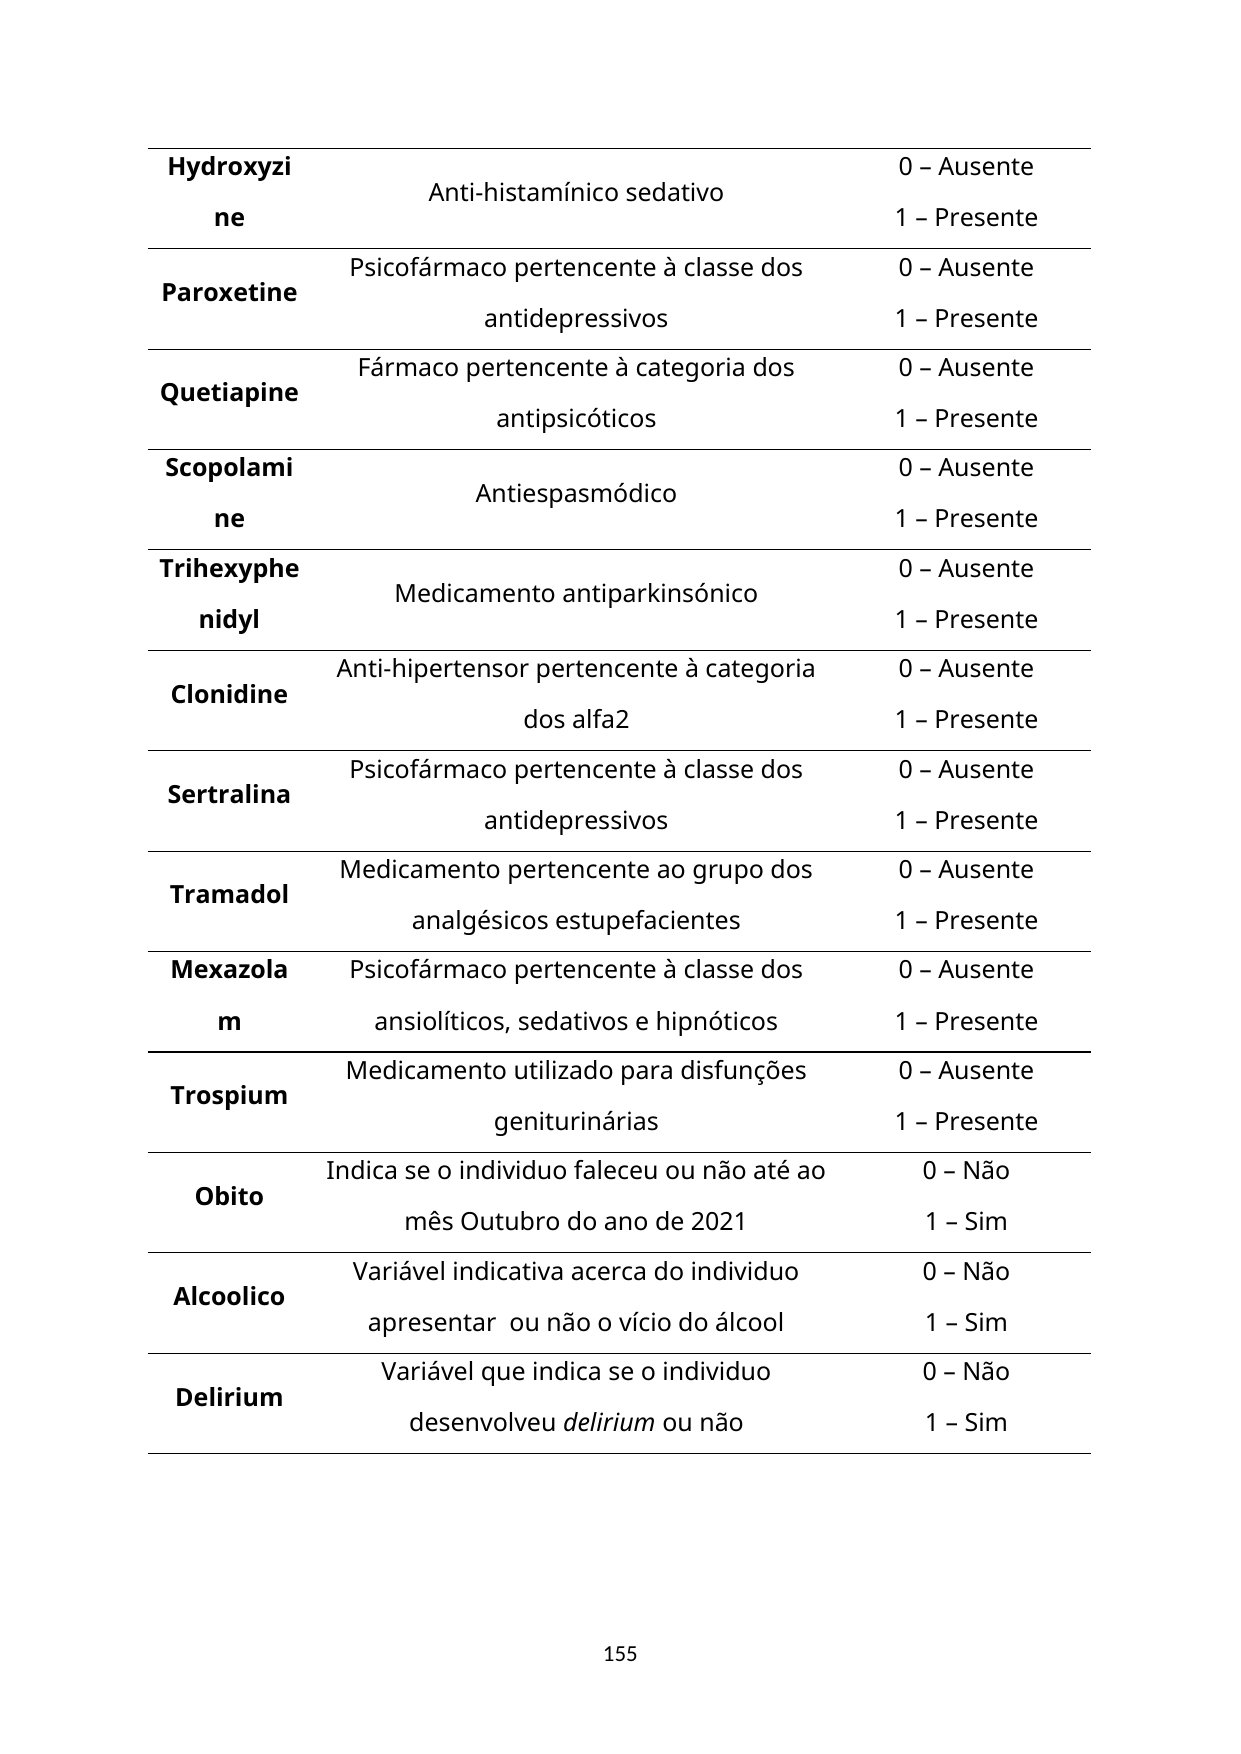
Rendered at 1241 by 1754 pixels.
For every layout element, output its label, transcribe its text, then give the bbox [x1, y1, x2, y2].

table_cell 0 – Ausente 1 – Presente [842, 350, 1091, 449]
table_cell Psicofármaco pertencente à classe dos antidepressivos [311, 249, 842, 348]
table_cell Medicamento pertencente ao grupo dos analgésicos estupefacientes [311, 852, 842, 951]
table_cell Psicofármaco pertencente à classe dos antidepressivos [311, 751, 842, 851]
table_cell 0 – Ausente 1 – Presente [842, 751, 1091, 851]
table_cell Paroxetine [148, 249, 311, 348]
table_cell Scopolamine [148, 450, 311, 549]
table_cell 0 – Ausente 1 – Presente [842, 550, 1091, 650]
table_cell Antiespasmódico [311, 450, 842, 549]
table_cell Anti-histamínico sedativo [311, 149, 842, 248]
table_cell 0 – Ausente 1 – Presente [842, 651, 1091, 750]
table_cell Medicamento utilizado para disfunções geniturinárias [311, 1053, 842, 1152]
table_cell Sertralina [148, 751, 311, 851]
table_cell 0 – Ausente 1 – Presente [842, 450, 1091, 549]
table_cell Medicamento antiparkinsónico [311, 550, 842, 650]
table_cell Delirium [148, 1354, 311, 1453]
table_cell Variável indicativa acerca do individuo apresentar ou não o vício do álcool [311, 1253, 842, 1353]
table_cell Hydroxyzine [148, 149, 311, 248]
table_cell Trihexyphenidyl [148, 550, 311, 650]
table_cell 0 – Não 1 – Sim [842, 1354, 1091, 1453]
table_cell Anti-hipertensor pertencente à categoria dos alfa2 [311, 651, 842, 750]
table_cell Indica se o individuo faleceu ou não até ao mês Outubro do ano de 2021 [311, 1153, 842, 1252]
table_cell Tramadol [148, 852, 311, 951]
table_cell 0 – Não 1 – Sim [842, 1253, 1091, 1353]
table_cell Psicofármaco pertencente à classe dos ansiolíticos, sedativos e hipnóticos [311, 952, 842, 1051]
table_cell 0 – Ausente 1 – Presente [842, 1053, 1091, 1152]
table_cell Variável que indica se o individuo desenvolveu delirium ou não [311, 1354, 842, 1453]
table_cell Clonidine [148, 651, 311, 750]
table_cell Fármaco pertencente à categoria dos antipsicóticos [311, 350, 842, 449]
table_cell 0 – Ausente 1 – Presente [842, 852, 1091, 951]
table_cell 0 – Ausente 1 – Presente [842, 249, 1091, 348]
table_cell Mexazolam [148, 952, 311, 1051]
table_cell Quetiapine [148, 350, 311, 449]
table_cell Obito [148, 1153, 311, 1252]
table_cell 0 – Ausente 1 – Presente [842, 149, 1091, 248]
table_cell Trospium [148, 1053, 311, 1152]
table_cell Alcoolico [148, 1253, 311, 1353]
table_cell 0 – Ausente 1 – Presente [842, 952, 1091, 1051]
table_cell 0 – Não 1 – Sim [842, 1153, 1091, 1252]
